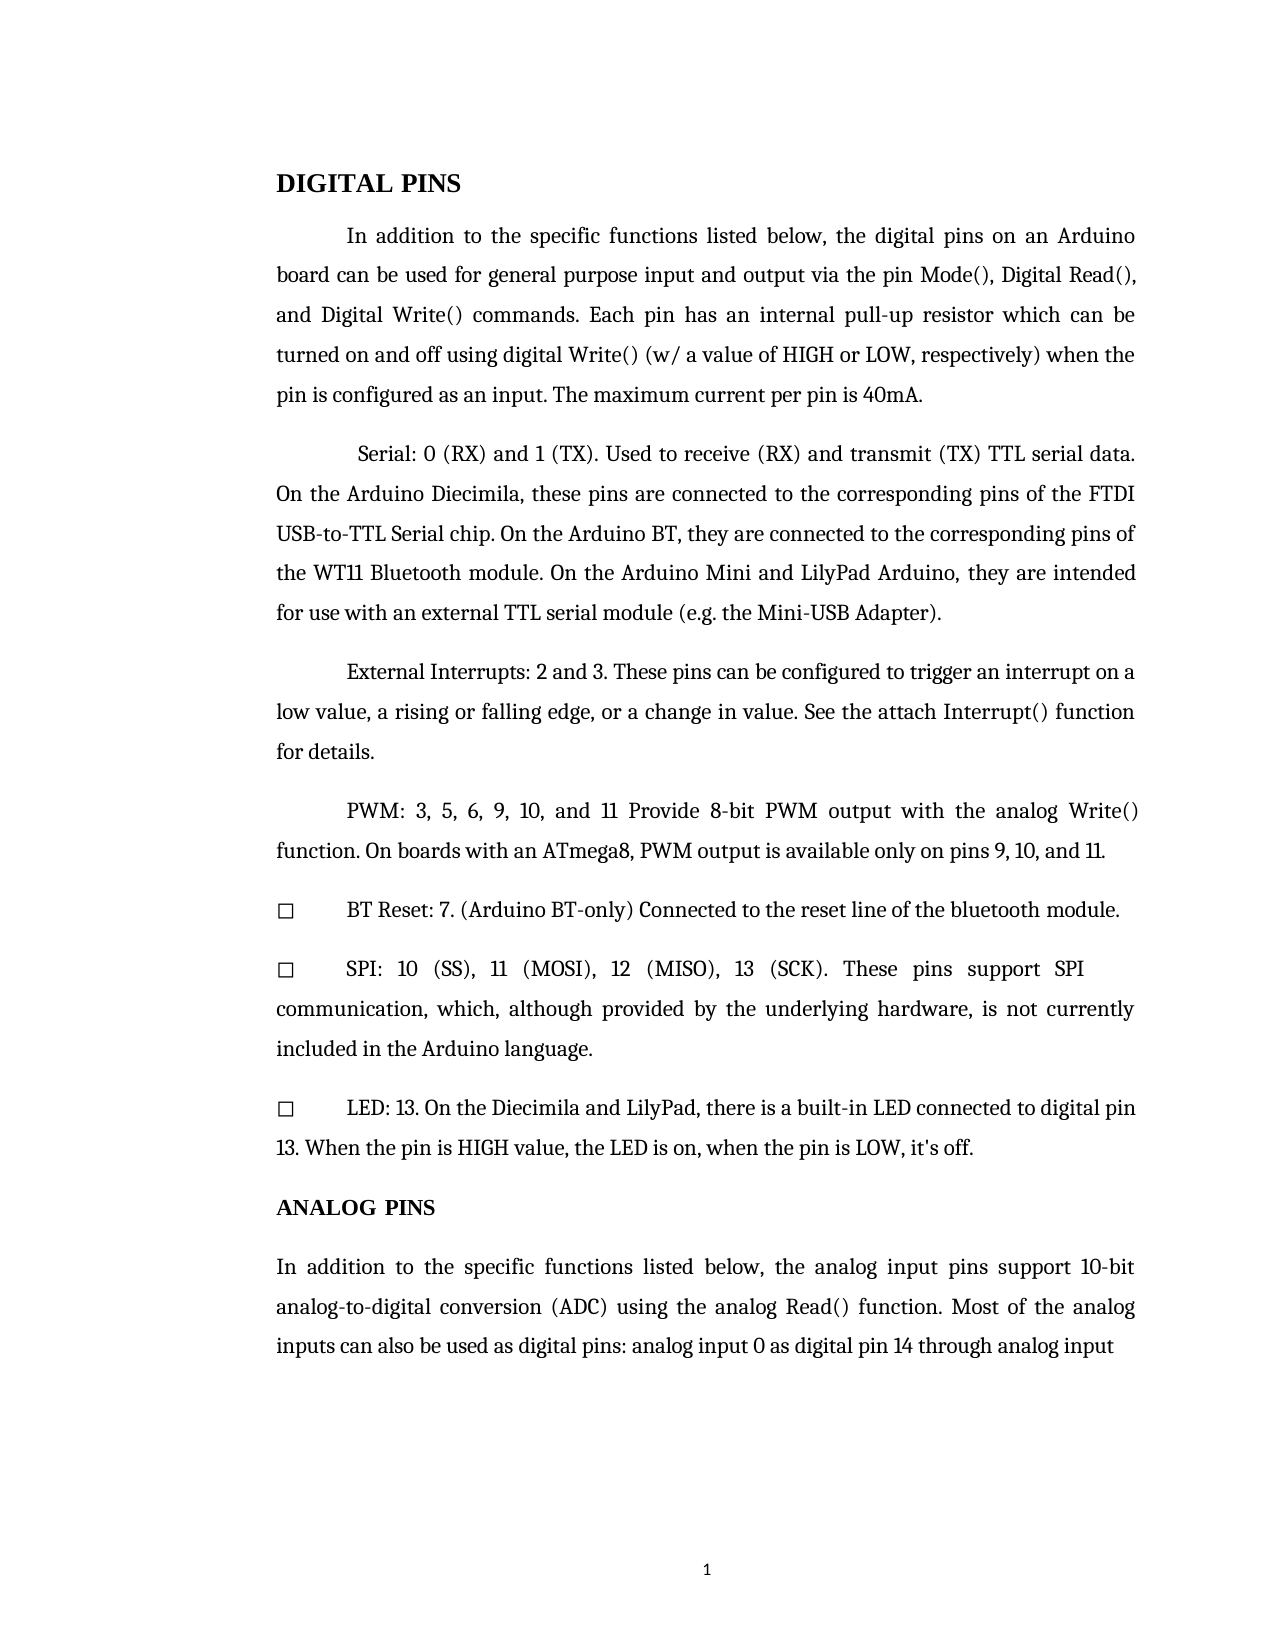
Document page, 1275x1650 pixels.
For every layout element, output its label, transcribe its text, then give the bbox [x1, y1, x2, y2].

list LED: 13. On the Diecimila and LilyPad, there is a built-in LED connected to digital pin 13. When the pin is HIGH value, the LED is on, when the pin is LOW, it's off. [276, 1094, 1136, 1161]
text In addition to the specific functions listed below, the digital pins on an Arduino board can be used for general purpose input and output via the pin Mode(), Digital Read(), and Digital Write() commands. Each pin has an internal pull-up resistor which can be turned on and off using digital Write() (w/ a value of HIGH or LOW, respectively) when the pin is configured as an input. The maximum current per pin is 40mA. [276, 222, 1136, 408]
text Serial: 0 (RX) and 1 (TX). Used to receive (RX) and transmit (TX) TTL serial data. On the Arduino Diecimila, these pins are connected to the corresponding pins of the FTDI USB-to-TTL Serial chip. On the Arduino BT, they are connected to the corresponding pins of the WT11 Bluetooth module. On the Arduino Mini and LilyPad Arduino, they are intended for use with an external TTL serial module (e.g. the Mini-USB Adapter). [276, 441, 1136, 626]
list SPI: 10 (SS), 11 (MOSI), 12 (MISO), 13 (SCK). These pins support SPI [276, 956, 1154, 982]
text PWM: 3, 5, 6, 9, 10, and 11 Provide 8-bit PWM output with the analog Write() function. On boards with an ATmega8, PWM output is available only on pins 9, 10, and 11. [276, 798, 1141, 864]
subtitle ANALOG PINS [276, 1194, 1154, 1220]
text External Interrupts: 2 and 3. These pins can be configured to trigger an interrupt on a low value, a rising or falling edge, or a change in value. See the attach Interrupt() function for details. [276, 659, 1136, 765]
text In addition to the specific functions listed below, the analog input pins support 10-bit analog-to-digital conversion (ADC) using the analog Read() function. Most of the analog inputs can also be used as digital pins: analog input 0 as digital pin 14 through analog input [276, 1254, 1136, 1359]
list BT Reset: 7. (Arduino BT-only) Connected to the reset line of the bluetooth module. [276, 897, 1136, 923]
text communication, which, although provided by the underlying hardware, is not currently included in the Arduino language. [276, 996, 1136, 1062]
subtitle DIGITAL PINS [276, 167, 1154, 198]
